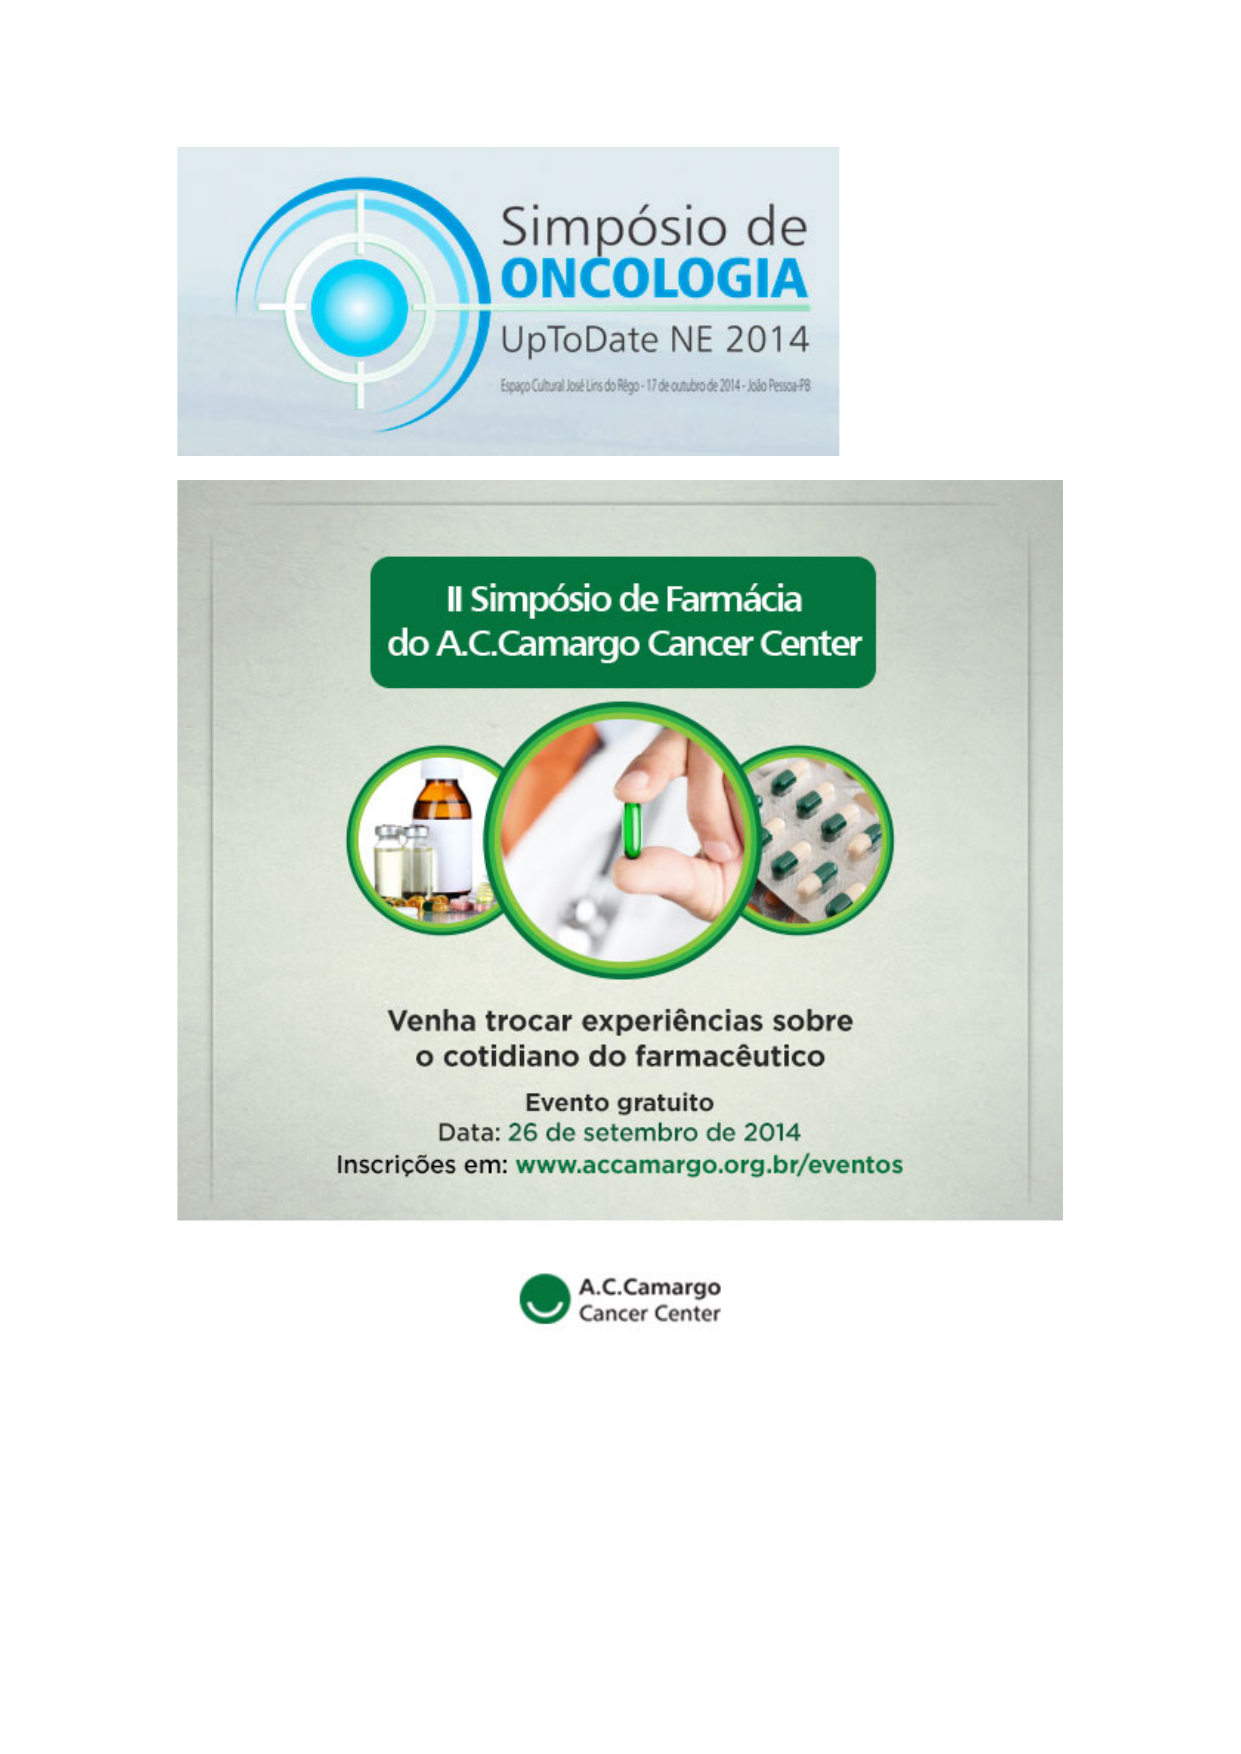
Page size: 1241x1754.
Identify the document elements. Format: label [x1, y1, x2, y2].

picture [177, 480, 1063, 1367]
picture [177, 147, 840, 456]
